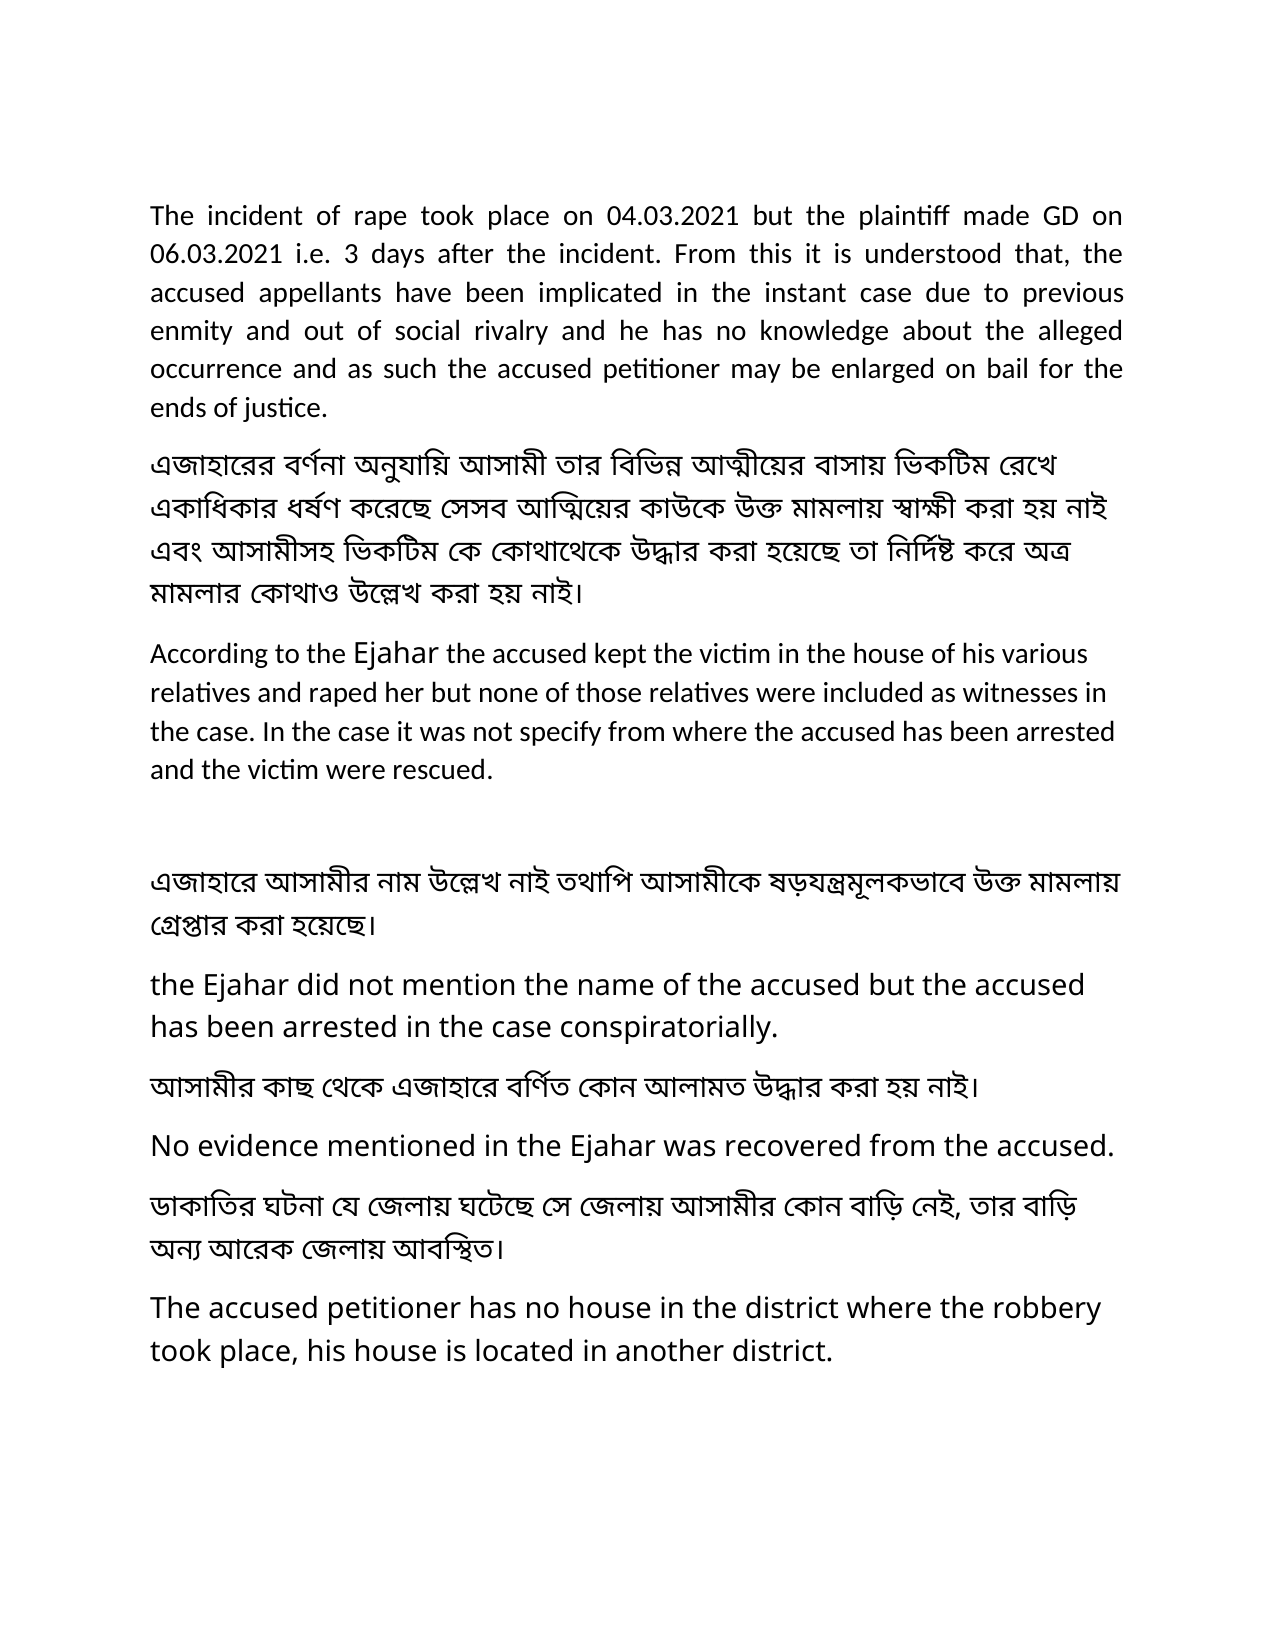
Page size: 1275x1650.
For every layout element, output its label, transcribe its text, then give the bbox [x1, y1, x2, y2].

text No evidence mentioned in the Ejahar was recovered from the accused. [150, 1126, 1125, 1165]
text এজাহারে আসামীর নাম উল্লেখ নাই তথাপি আসামীকে ষড়যন্ত্রমূলকভাবে উক্ত মামলায় গ্রেপ্তার করা হয়েছে। [150, 862, 1125, 944]
text এজাহারের বর্ণনা অনুযায়ি আসামী তার বিভিন্ন আত্মীয়ের বাসায় ভিকটিম রেখে একাধিকার ধর্ষণ করেছে সেসব আত্মিয়ের কাউকে উক্ত মামলায় স্বাক্ষী করা হয় নাই এবং আসামীসহ ভিকটিম কে কোথাথেকে উদ্ধার করা হয়েছে তা নির্দিষ্ট করে অত্র মামলার কোথাও উল্লেখ করা হয় নাই। [150, 444, 1125, 612]
text According to the Ejahar the accused kept the victim in the house of his various relatives and raped her but none of those relatives were included as witnesses in the case. In the case it was not specify from where the accused has been arrested and the victim were rescued. [150, 632, 1125, 787]
text the Ejahar did not mention the name of the accused but the accused has been arrested in the case conspiratorially. [150, 964, 1125, 1046]
text আসামীর কাছ থেকে এজাহারে বর্ণিত কোন আলামত উদ্ধার করা হয় নাই। [150, 1066, 1125, 1106]
text The incident of rape took place on 04.03.2021 but the plaintiff made GD on 06.03.2021 i.e. 3 days after the incident. From this it is understood that, the accused appellants have been implicated in the instant case due to previous enmity and out of social rivalry and he has no knowledge about the alleged occurrence and as such the accused petitioner may be enlarged on bail for the ends of justice. [150, 197, 1125, 425]
text The accused petitioner has no house in the district where the robbery took place, his house is located in another district. [150, 1287, 1125, 1370]
text ডাকাতির ঘটনা যে জেলায় ঘটেছে সে জেলায় আসামীর কোন বাড়ি নেই, তার বাড়ি অন্য আরেক জেলায় আবস্থিত। [150, 1185, 1125, 1268]
